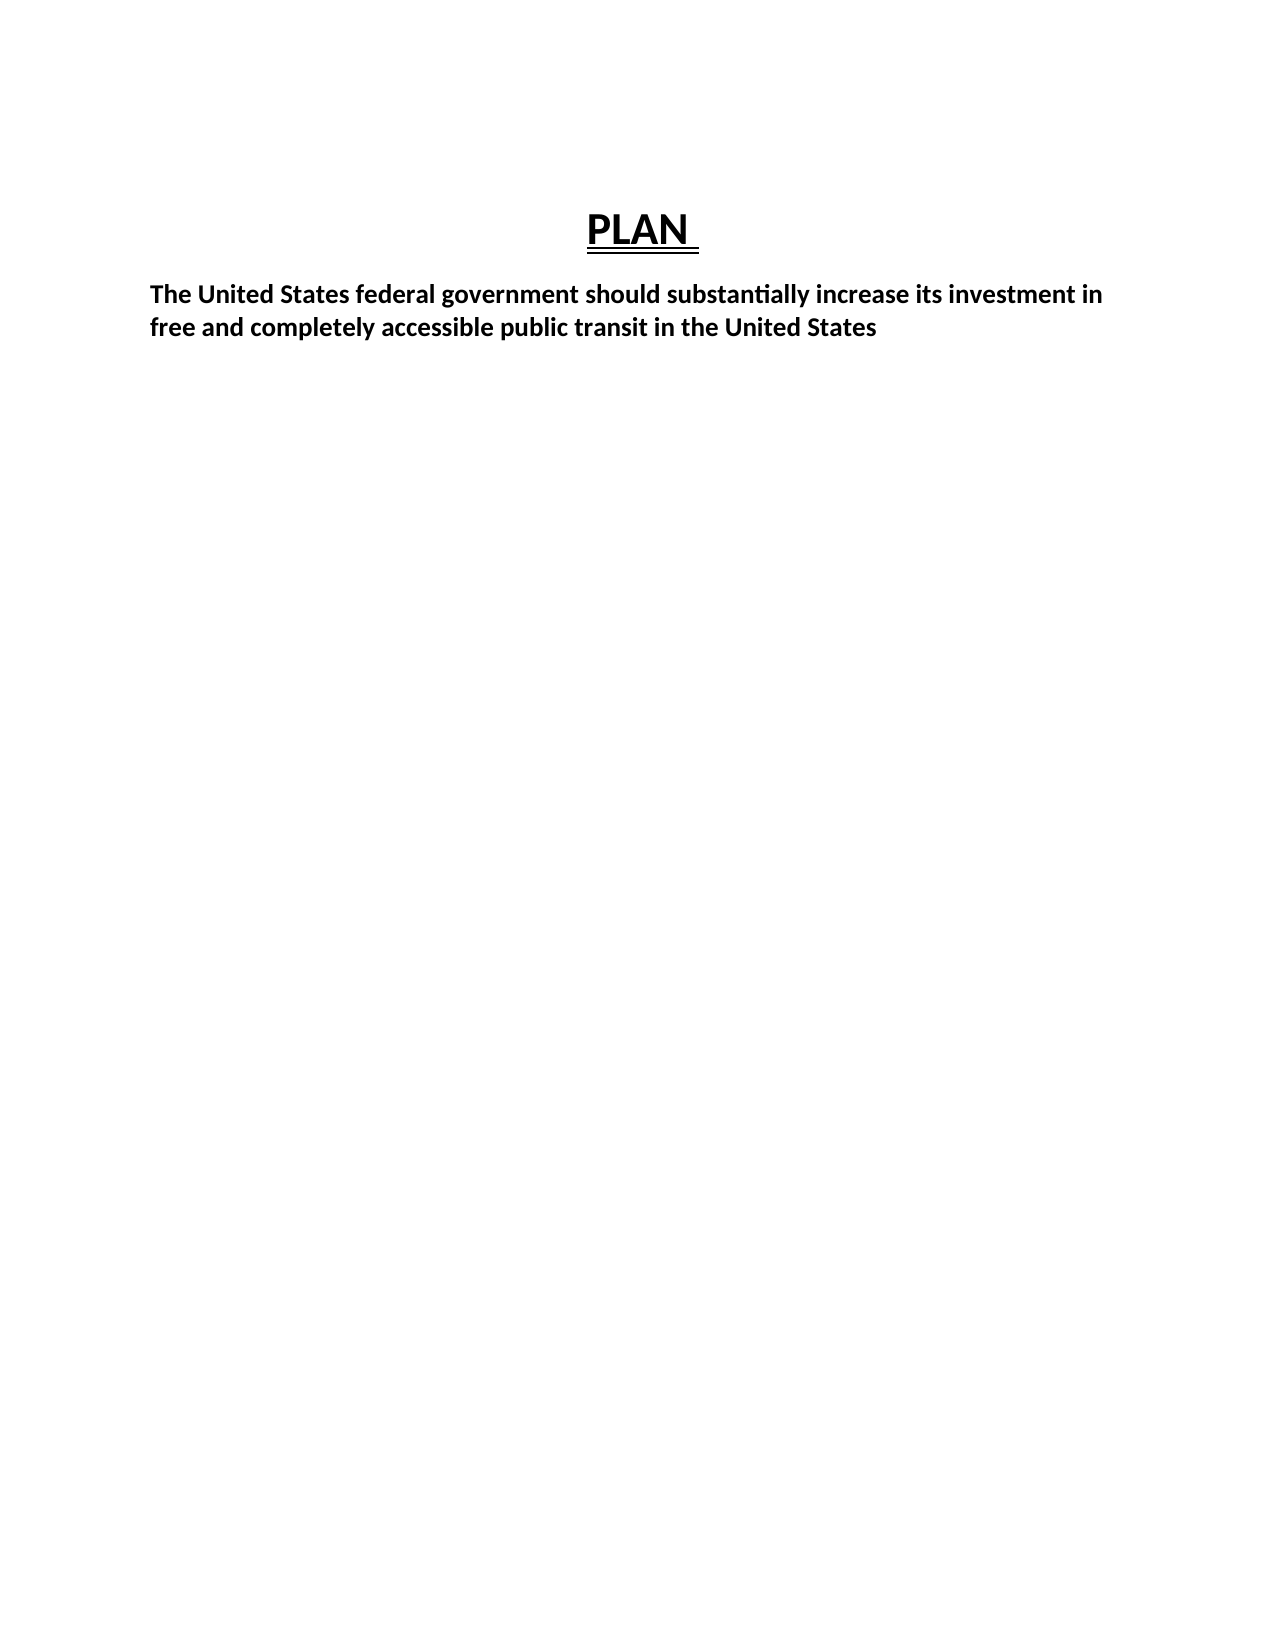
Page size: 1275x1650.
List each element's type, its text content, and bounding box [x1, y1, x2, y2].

subtitle PLAN [150, 200, 1125, 256]
subtitle The United States federal government should substantially increase its investment in free and completely accessible public transit in the United States [150, 277, 1125, 343]
